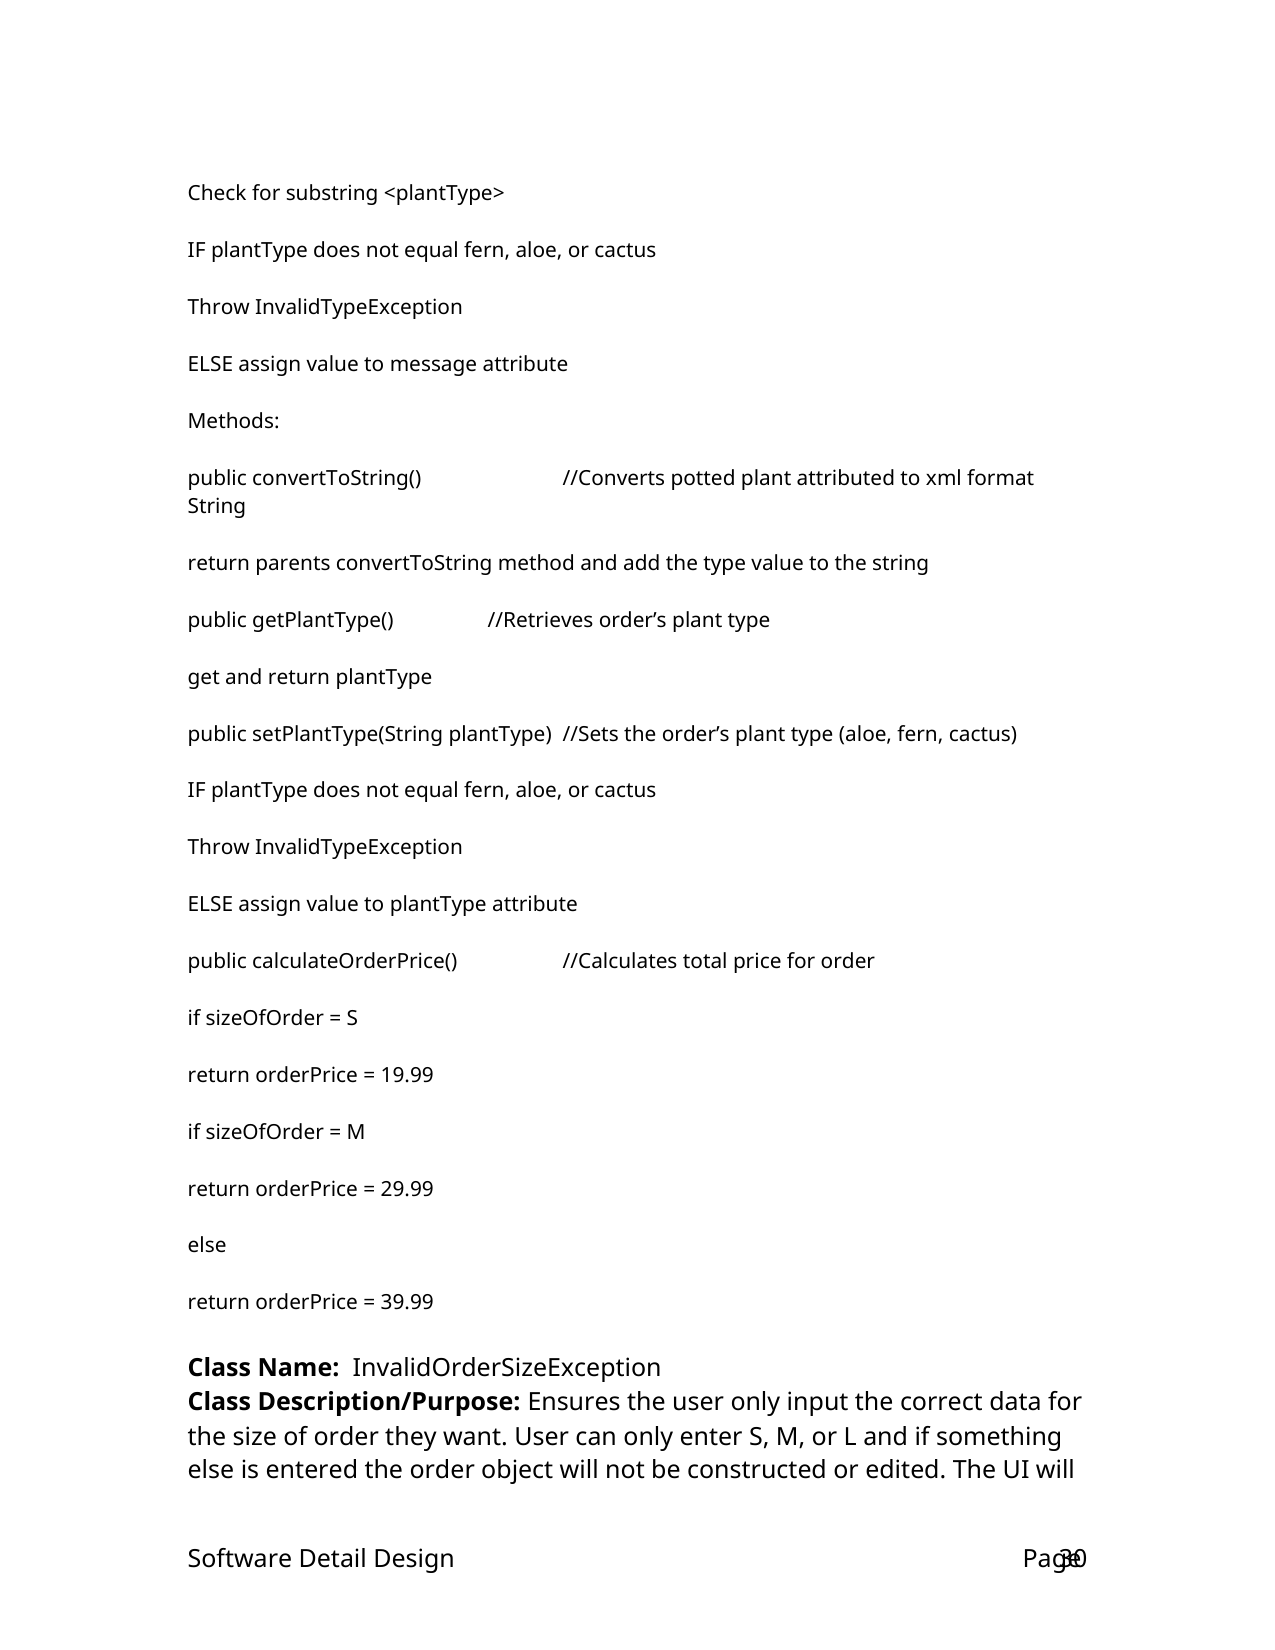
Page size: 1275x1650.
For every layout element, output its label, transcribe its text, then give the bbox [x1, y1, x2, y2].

text Check for substring <plantType> [187, 178, 1087, 207]
text return orderPrice = 19.99 [187, 1060, 1087, 1088]
text Methods: [187, 406, 1087, 434]
text else [187, 1231, 1087, 1259]
text public calculateOrderPrice() //Calculates total price for order [187, 946, 1087, 975]
text public convertToString() //Converts potted plant attributed to xml format String [187, 463, 1087, 520]
text IF plantType does not equal fern, aloe, or cactus [187, 235, 1087, 264]
text get and return plantType [187, 662, 1087, 690]
text if sizeOfOrder = S [187, 1003, 1087, 1032]
text ELSE assign value to plantType attribute [187, 889, 1087, 918]
text Class Name: InvalidOrderSizeException [187, 1350, 1087, 1384]
text IF plantType does not equal fern, aloe, or cactus [187, 776, 1087, 804]
text public setPlantType(String plantType) //Sets the order’s plant type (aloe, fern, cactus) [187, 719, 1087, 747]
text if sizeOfOrder = M [187, 1117, 1087, 1145]
text return orderPrice = 29.99 [187, 1174, 1087, 1202]
text return orderPrice = 39.99 [187, 1287, 1087, 1316]
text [187, 1384, 1087, 1486]
text Throw InvalidTypeException [187, 292, 1087, 321]
text public getPlantType() //Retrieves order’s plant type [187, 605, 1087, 633]
text return parents convertToString method and add the type value to the string [187, 548, 1087, 577]
text Throw InvalidTypeException [187, 832, 1087, 861]
text ELSE assign value to message attribute [187, 349, 1087, 377]
